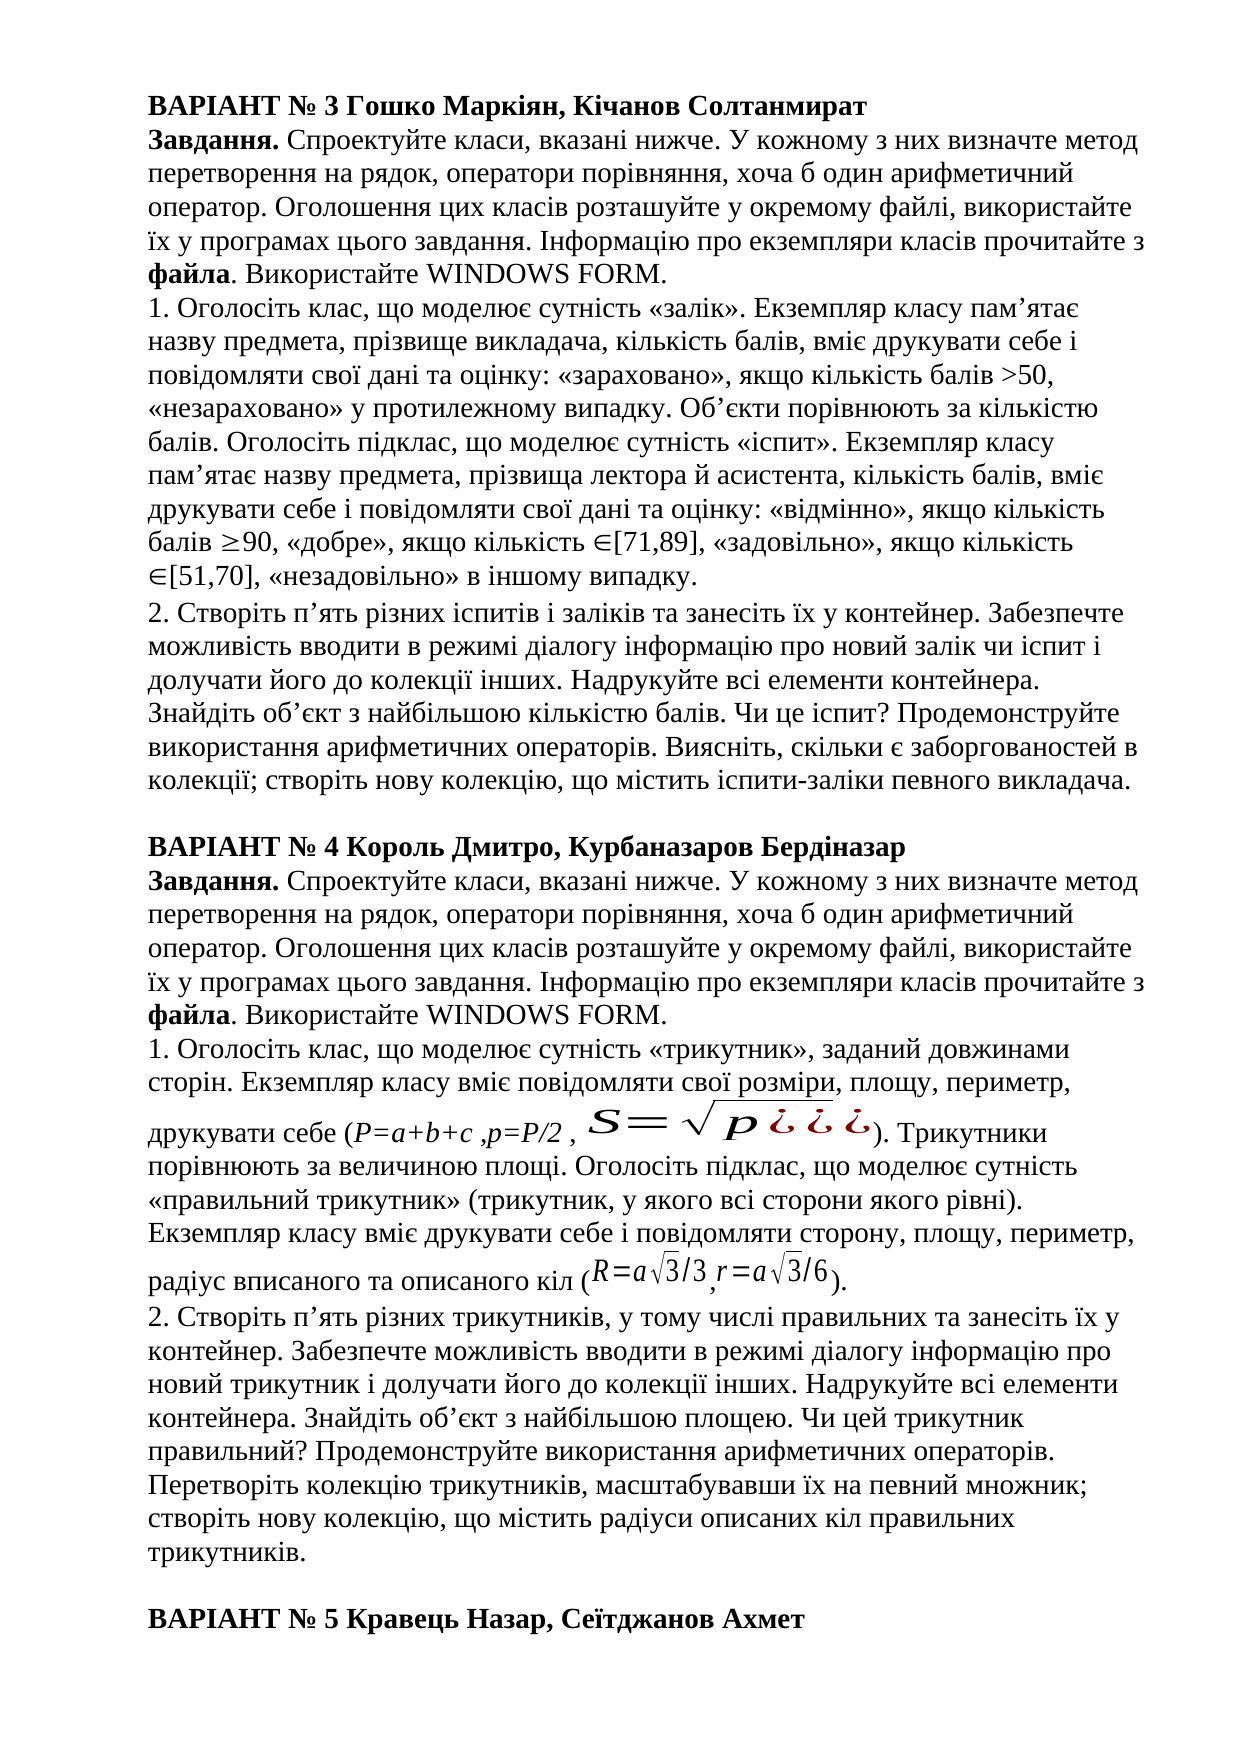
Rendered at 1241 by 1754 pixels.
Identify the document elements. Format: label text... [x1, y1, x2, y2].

text ВАРІАНТ № 5 Кравець Назар, Сеїтджанов Ахмет [148, 1601, 1152, 1634]
text 2. Створіть п’ять різних трикутників, у тому числі правильних та занесіть їх у контейнер. Забезпечте можливість вводити в режимі діалогу інформацію про новий трикутник і долучати його до колекції інших. Надрукуйте всі елементи контейнера. Знайдіть об’єкт з найбільшою площею. Чи цей трикутник правильний? Продемонструйте використання арифметичних операторів. Перетворіть колекцію трикутників, масштабувавши їх на певний множник; створіть нову колекцію, що містить радіуси описаних кіл правильних трикутників. [148, 1299, 1152, 1567]
text ВАРІАНТ № 4 Король Дмитро, Курбаназаров Бердіназар [148, 829, 1152, 863]
text 1. Оголосіть клас, що моделює сутність «залік». Екземпляр класу пам’ятає назву предмета, прізвище викладача, кількість балів, вміє друкувати себе і повідомляти свої дані та оцінку: «зараховано», якщо кількість балів >50, «незараховано» у протилежному випадку. Об’єкти порівнюють за кількістю балів. Оголосіть підклас, що моделює сутність «іспит». Екземпляр класу пам’ятає назву предмета, прізвища лектора й асистента, кількість балів, вміє друкувати себе і повідомляти свої дані та оцінку: «відмінно», якщо кількість балів 90, «добре», якщо кількість [71,89], «задовільно», якщо кількість [51,70], «незадовільно» в іншому випадку. [148, 290, 1152, 592]
text Завдання. Спроектуйте класи, вказані нижче. У кожному з них визначте метод перетворення на рядок, оператори порівняння, хоча б один арифметичний оператор. Оголошення цих класів розташуйте у окремому файлі, використайте їх у програмах цього завдання. Інформацію про екземпляри класів прочитайте з файла. Використайте WINDOWS FORM. [148, 863, 1152, 1031]
text ВАРІАНТ № 3 Гошко Маркіян, Кічанов Солтанмират [148, 88, 1152, 122]
text 2. Створіть п’ять різних іспитів і заліків та занесіть їх у контейнер. Забезпечте можливість вводити в режимі діалогу інформацію про новий залік чи іспит і долучати його до колекції інших. Надрукуйте всі елементи контейнера. Знайдіть об’єкт з найбільшою кількістю балів. Чи це іспит? Продемонструйте використання арифметичних операторів. Виясніть, скільки є заборгованостей в колекції; створіть нову колекцію, що містить іспити-заліки певного викладача. [148, 595, 1152, 796]
text 1. Оголосіть клас, що моделює сутність «трикутник», заданий довжинами сторін. Екземпляр класу вміє повідомляти свої розміри, площу, периметр, друкувати себе (P=a+b+c ,p=P/2 , ). Трикутники порівнюють за величиною площі. Оголосіть підклас, що моделює сутність «правильний трикутник» (трикутник, у якого всі сторони якого рівні). Екземпляр класу вміє друкувати себе і повідомляти сторону, площу, периметр, радіус вписаного та описаного кіл (,). [148, 1031, 1152, 1297]
text Завдання. Спроектуйте класи, вказані нижче. У кожному з них визначте метод перетворення на рядок, оператори порівняння, хоча б один арифметичний оператор. Оголошення цих класів розташуйте у окремому файлі, використайте їх у програмах цього завдання. Інформацію про екземпляри класів прочитайте з файла. Використайте WINDOWS FORM. [148, 122, 1152, 290]
